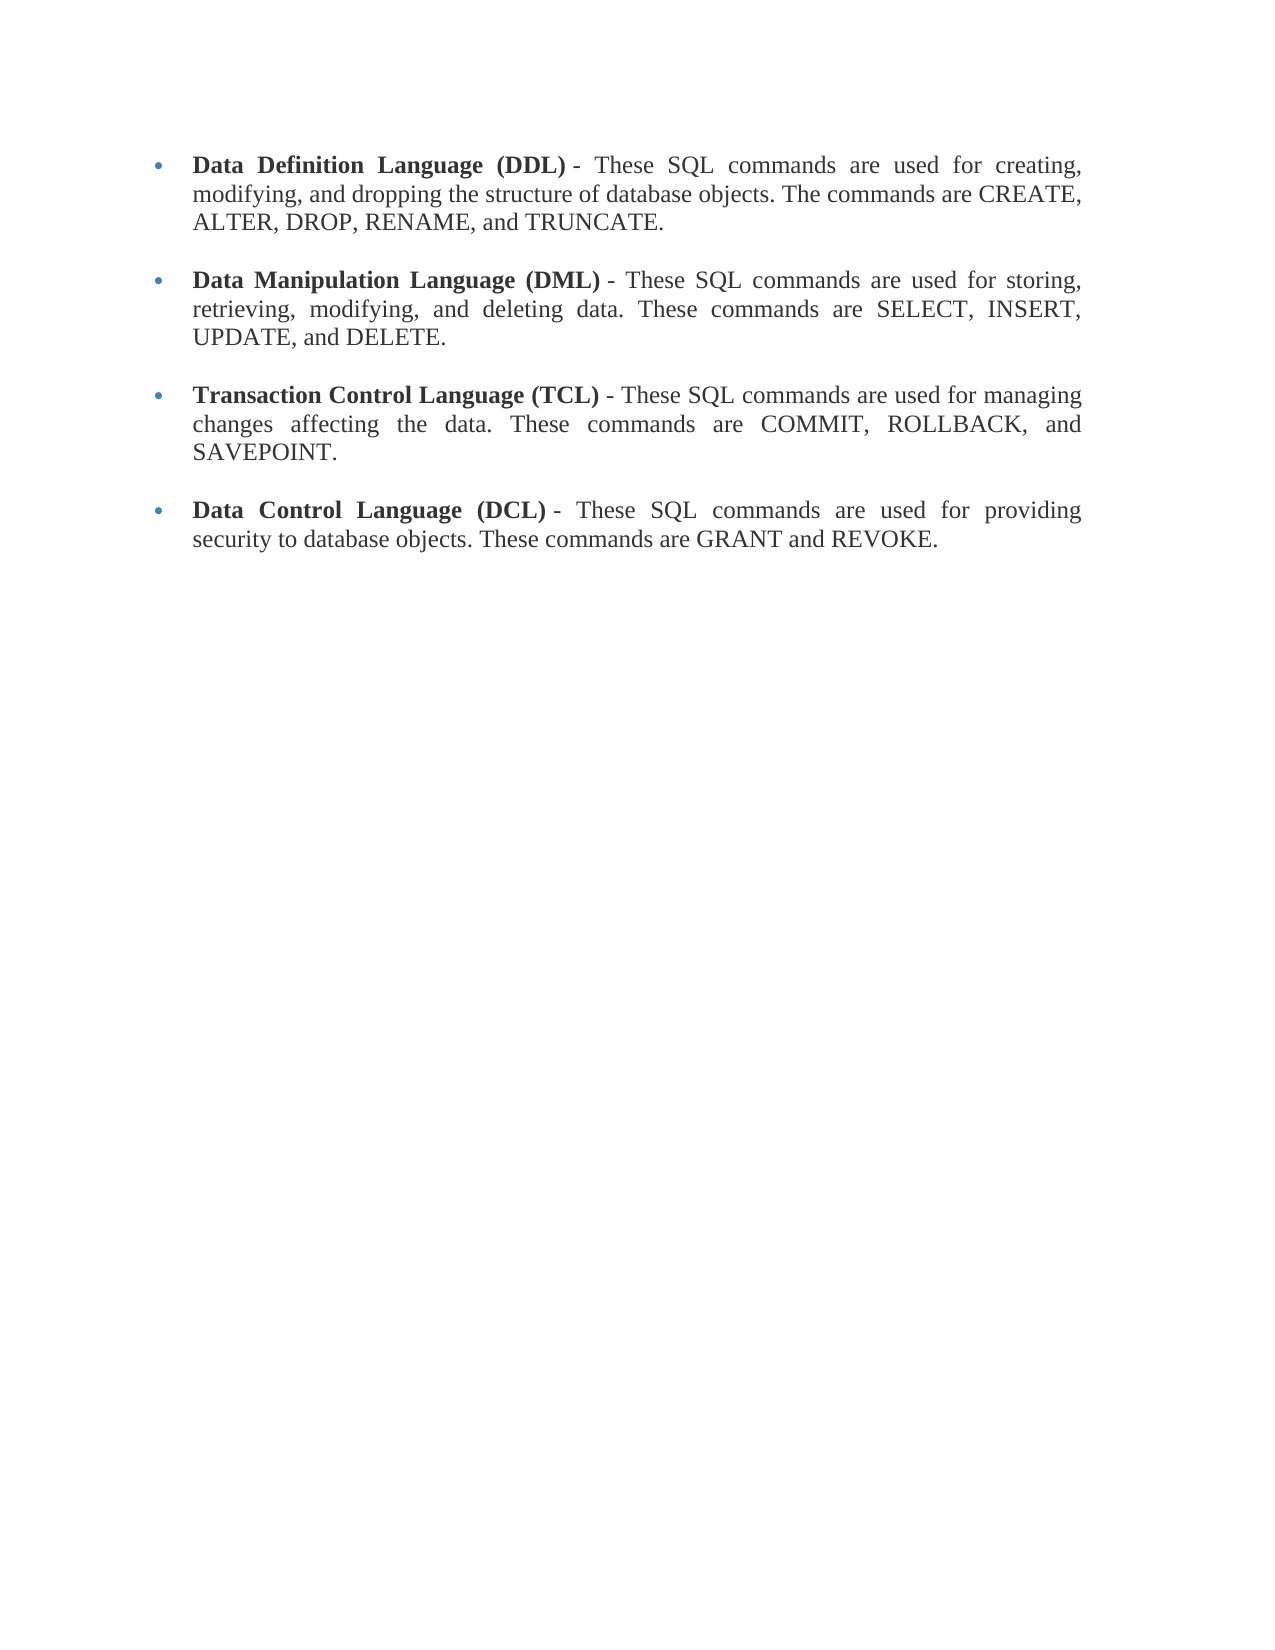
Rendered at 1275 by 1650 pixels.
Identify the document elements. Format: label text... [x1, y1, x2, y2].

list Data Control Language (DCL) - These SQL commands are used for providing security to database objects. These commands are GRANT and REVOKE. [155, 495, 1082, 552]
list Data Manipulation Language (DML) - These SQL commands are used for storing, retrieving, modifying, and deleting data. These commands are SELECT, INSERT, UPDATE, and DELETE. [155, 265, 1082, 351]
list Data Definition Language (DDL) - These SQL commands are used for creating, modifying, and dropping the structure of database objects. The commands are CREATE, ALTER, DROP, RENAME, and TRUNCATE. [155, 150, 1082, 236]
list Transaction Control Language (TCL) - These SQL commands are used for managing changes affecting the data. These commands are COMMIT, ROLLBACK, and SAVEPOINT. [155, 380, 1082, 466]
